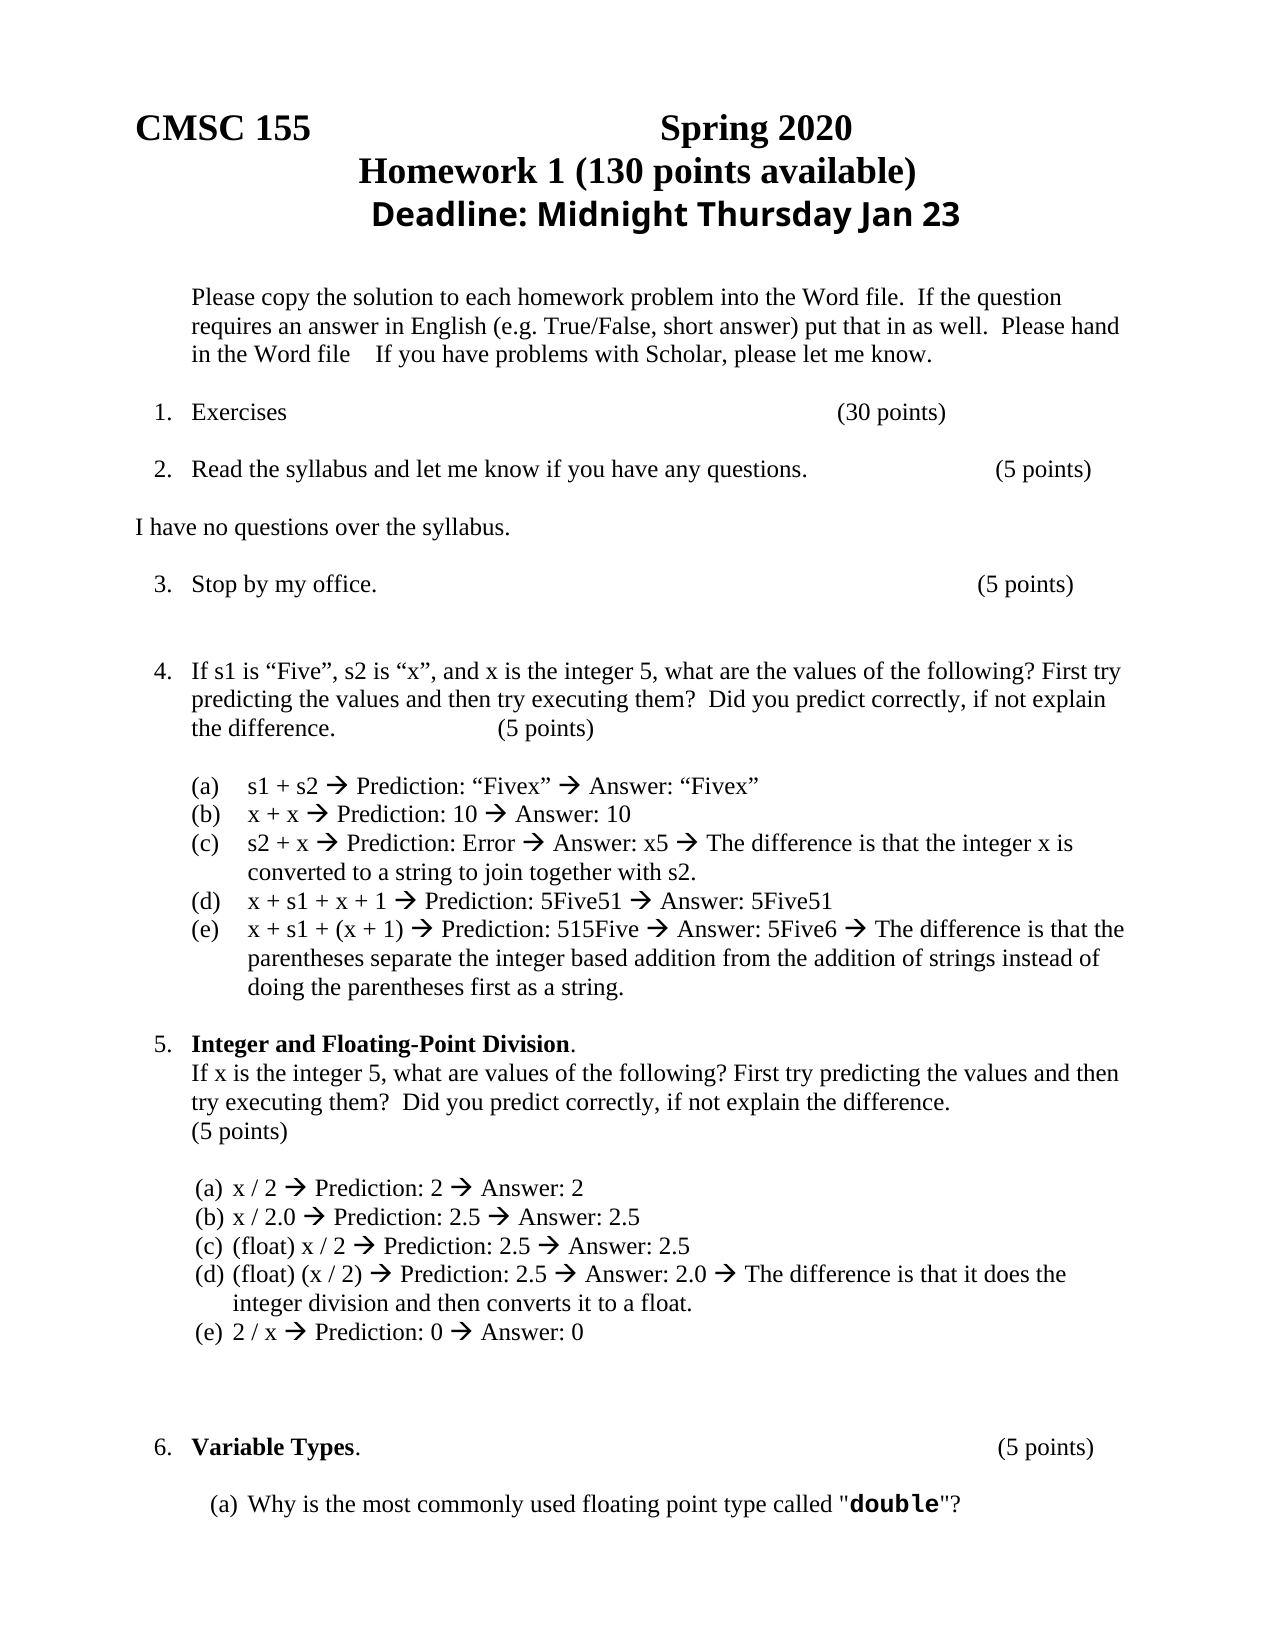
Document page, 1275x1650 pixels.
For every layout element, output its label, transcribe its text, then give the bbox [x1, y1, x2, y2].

list (float) x / 2 Prediction: 2.5 Answer: 2.5 [195, 1231, 1140, 1259]
list Variable Types. (5 points) [154, 1432, 1140, 1461]
list Read the syllabus and let me know if you have any questions. (5 points) [154, 454, 1140, 483]
list x + s1 + x + 1 Prediction: 5Five51 Answer: 5Five51 [191, 886, 1140, 914]
list Stop by my office. (5 points) [154, 569, 1140, 598]
list 2 / x Prediction: 0 Answer: 0 [195, 1317, 1140, 1346]
list If s1 is “Five”, s2 is “x”, and x is the integer 5, what are the values of the following? First try predicting the values and then try executing them? Did you predict correctly, if not explain the difference. (5 points) [154, 656, 1140, 742]
list (float) (x / 2) Prediction: 2.5 Answer: 2.0 The difference is that it does the integer division and then converts it to a float. [195, 1259, 1140, 1317]
list s1 + s2 Prediction: “Fivex” Answer: “Fivex” [191, 771, 1140, 799]
text Homework 1 (130 points available) [135, 148, 1140, 191]
list x + s1 + (x + 1) Prediction: 515Five Answer: 5Five6 The difference is that the parentheses separate the integer based addition from the addition of strings instead of doing the parentheses first as a string. [191, 914, 1140, 1001]
text I have no questions over the syllabus. [135, 512, 1140, 541]
list x / 2 Prediction: 2 Answer: 2 [195, 1173, 1140, 1202]
text If x is the integer 5, what are values of the following? First try predicting the values and then try executing them? Did you predict correctly, if not explain the difference. (5 points) [191, 1058, 1140, 1144]
list Exercises (30 points) [154, 397, 1140, 426]
list Integer and Floating-Point Division. [154, 1029, 1140, 1058]
text Deadline: Midnight Thursday Jan 23 [191, 191, 1140, 237]
text CMSC 155 Spring 2020 [135, 105, 1140, 148]
list x + x Prediction: 10 Answer: 10 [191, 799, 1140, 828]
list x / 2.0 Prediction: 2.5 Answer: 2.5 [195, 1202, 1140, 1231]
list s2 + x Prediction: Error Answer: x5 The difference is that the integer x is converted to a string to join together with s2. [191, 828, 1140, 886]
list Why is the most commonly used floating point type called "double"? [210, 1489, 1140, 1520]
text Please copy the solution to each homework problem into the Word file. If the question requires an answer in English (e.g. True/False, short answer) put that in as well. Please hand in the Word file If you have problems with Scholar, please let me know. [191, 282, 1140, 368]
